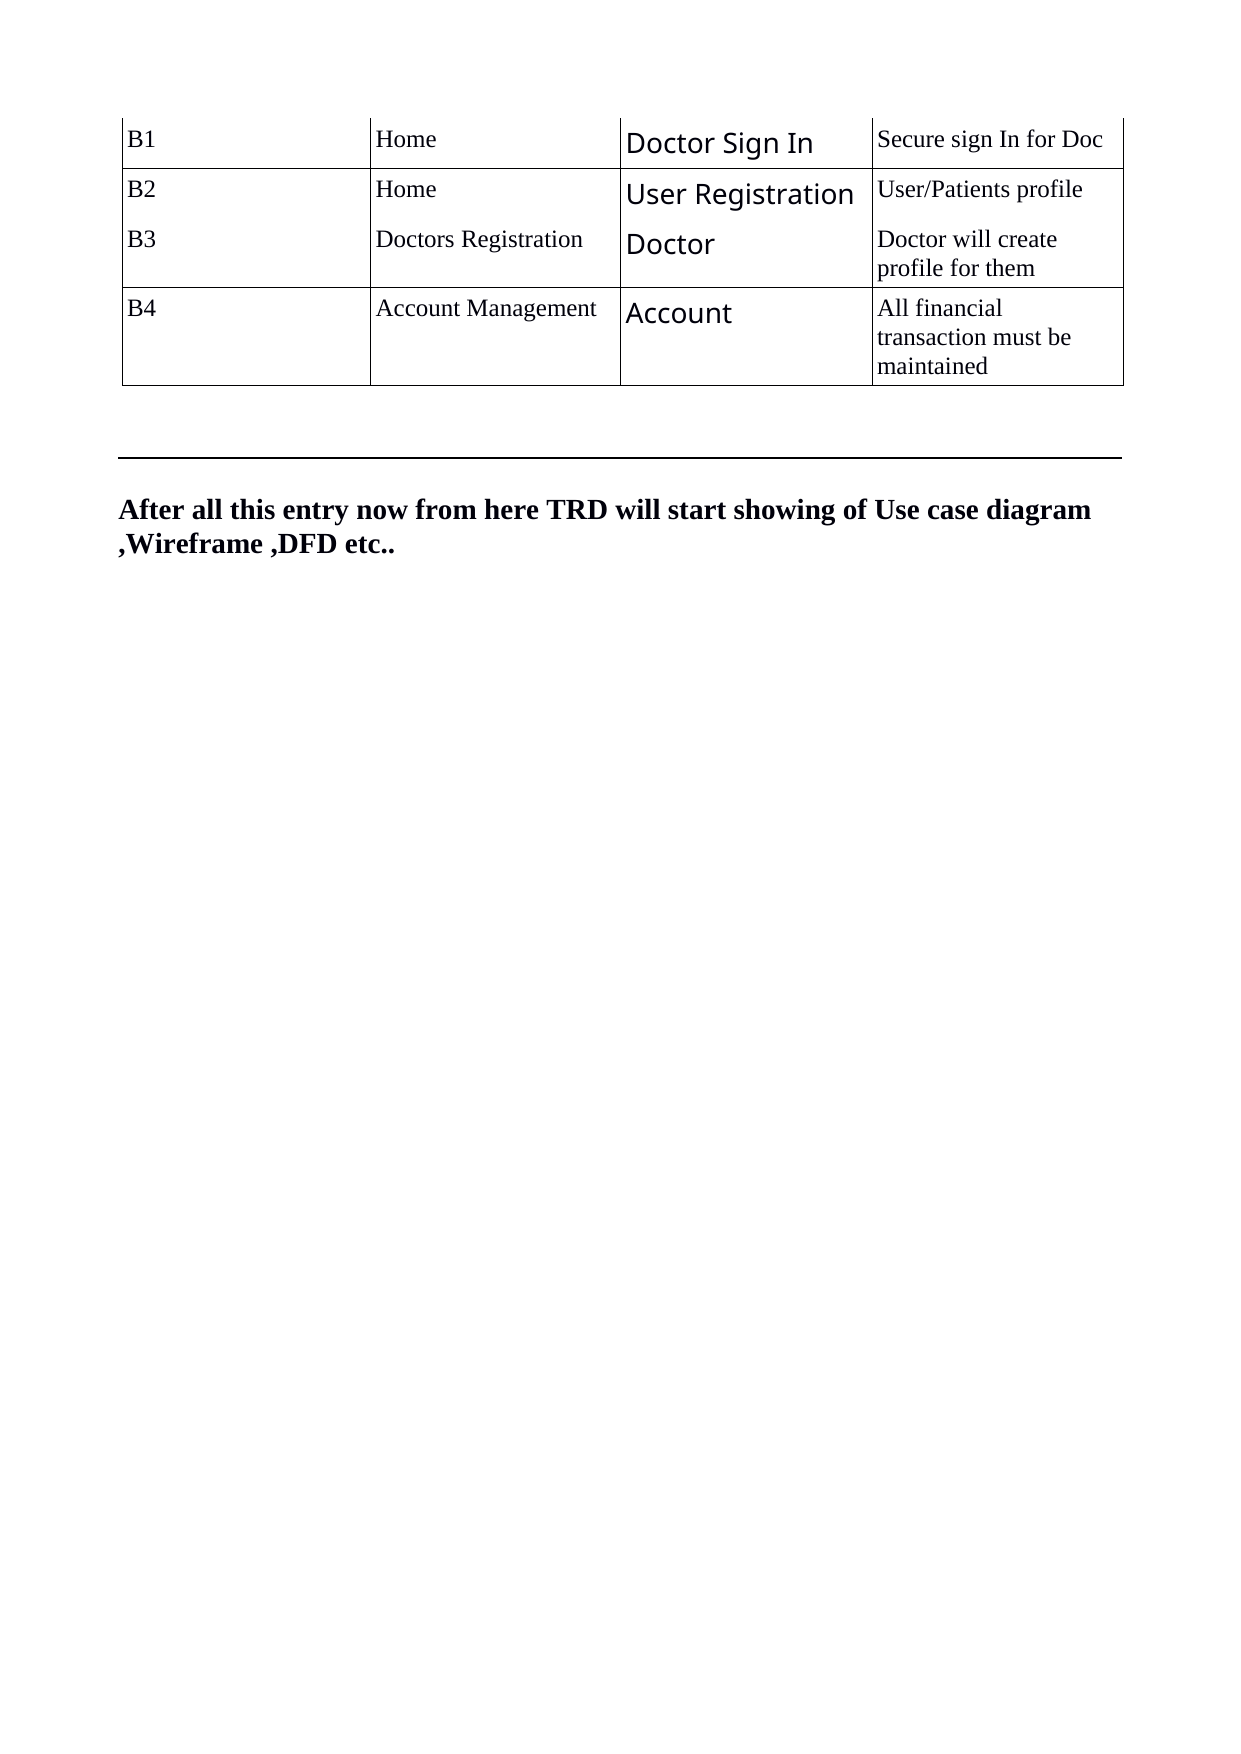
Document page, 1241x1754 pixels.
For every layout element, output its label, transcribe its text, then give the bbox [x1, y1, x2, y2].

table_cell Doctor will create profile for them [873, 218, 1123, 287]
table_cell Doctor Sign In [621, 118, 872, 168]
table_cell B3 [123, 218, 370, 287]
table_cell User/Patients profile [873, 169, 1123, 218]
table_cell B2 [123, 169, 370, 218]
table_cell Account [621, 288, 872, 385]
table_cell Account Management [371, 288, 620, 385]
table_cell Home [371, 169, 620, 218]
table_cell All financial transaction must be maintained [873, 288, 1123, 385]
text ,Wireframe ,DFD etc.. [118, 526, 1122, 559]
table_cell Home [371, 118, 620, 168]
table_cell B4 [123, 288, 370, 385]
table_cell B1 [123, 118, 370, 168]
table_cell Secure sign In for Doc [873, 118, 1123, 168]
table_cell Doctor [621, 218, 872, 287]
text After all this entry now from here TRD will start showing of Use case diagram [118, 492, 1122, 526]
table_cell Doctors Registration [371, 218, 620, 287]
table_cell User Registration [621, 169, 872, 218]
